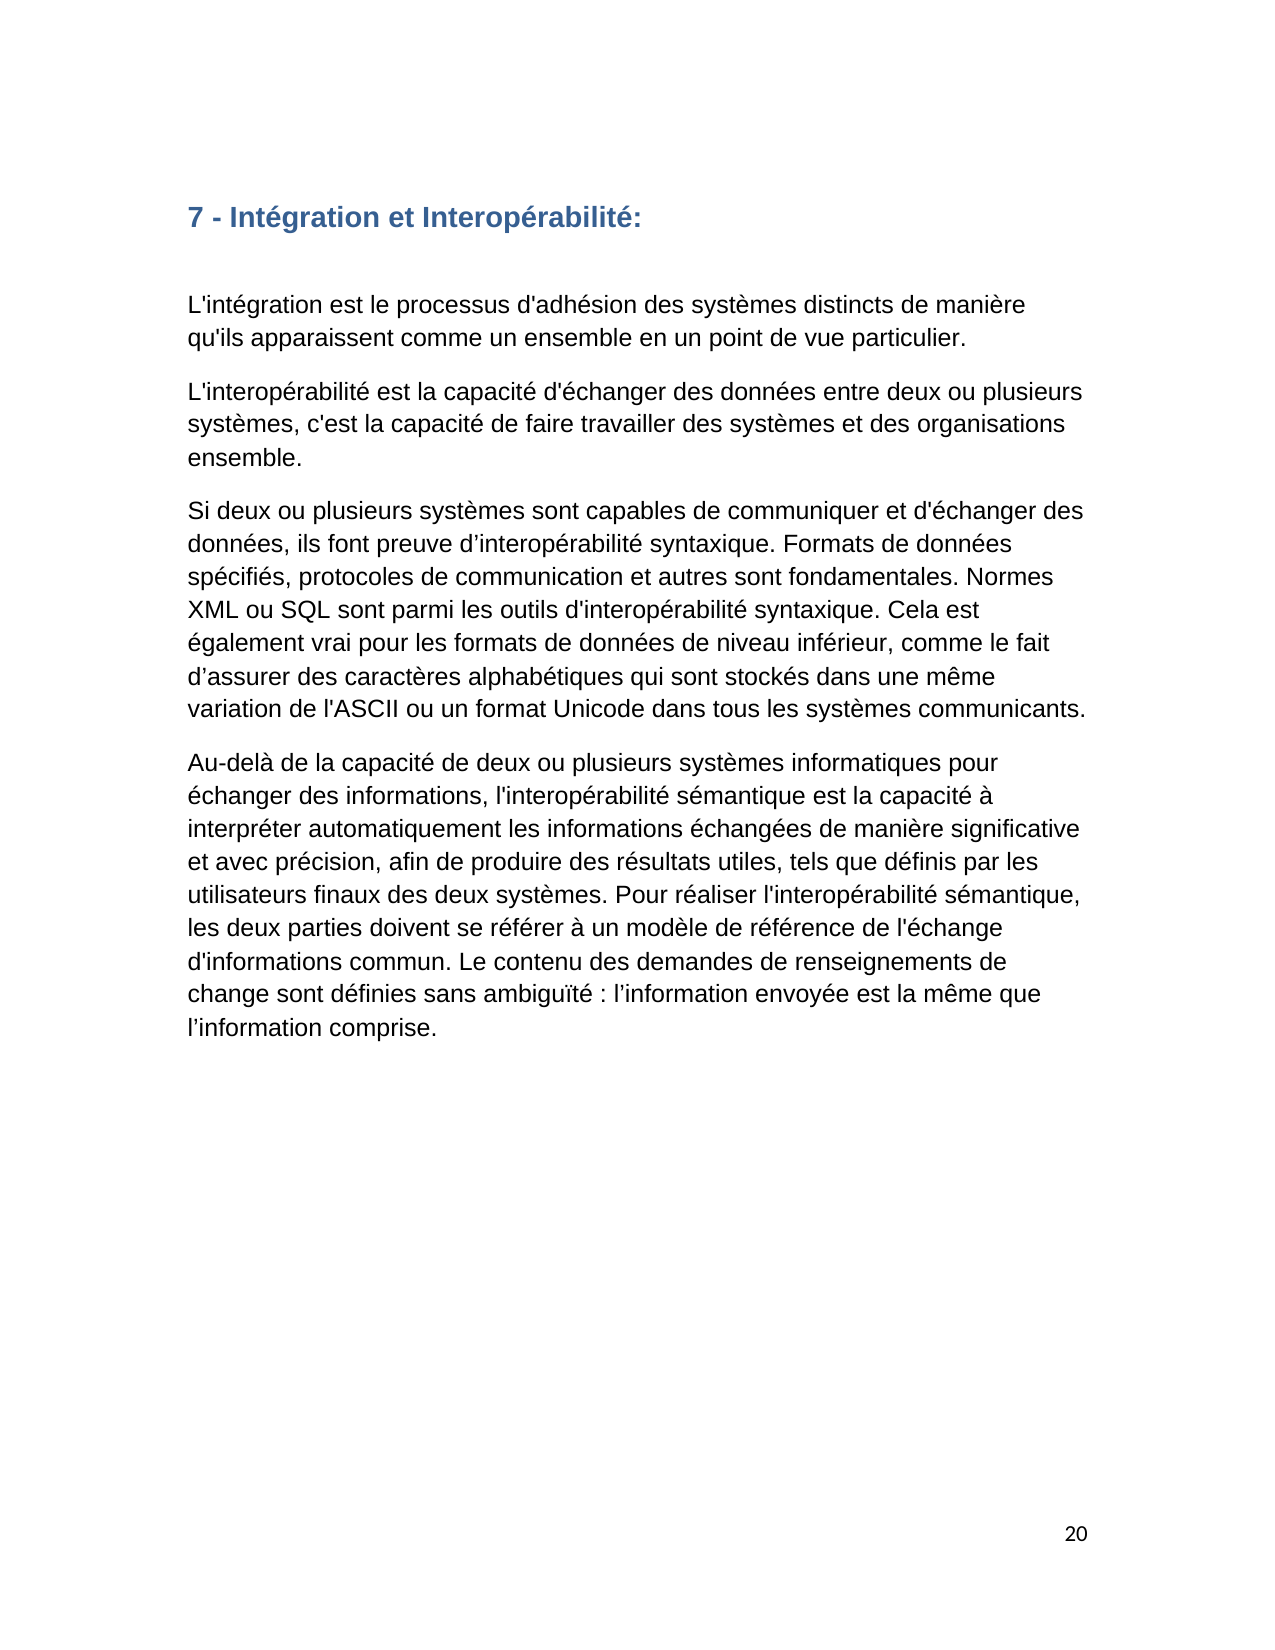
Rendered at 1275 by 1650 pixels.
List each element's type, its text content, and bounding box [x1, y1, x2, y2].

text L'interopérabilité est la capacité d'échanger des données entre deux ou plusieurs systèmes, c'est la capacité de faire travailler des systèmes et des organisations ensemble. [187, 376, 1087, 471]
subtitle 7 - Intégration et Interopérabilité: [187, 200, 1087, 233]
text Au-delà de la capacité de deux ou plusieurs systèmes informatiques pour échanger des informations, l'interopérabilité sémantique est la capacité à interpréter automatiquement les informations échangées de manière significative et avec précision, afin de produire des résultats utiles, tels que définis par les utilisateurs finaux des deux systèmes. Pour réaliser l'interopérabilité sémantique, les deux parties doivent se référer à un modèle de référence de l'échange d'informations commun. Le contenu des demandes de renseignements de change sont définies sans ambiguïté : l’information envoyée est la même que l’information comprise. 8- Interopérabilité avec Moodle: [187, 748, 1087, 1041]
text Si deux ou plusieurs systèmes sont capables de communiquer et d'échanger des données, ils font preuve d’interopérabilité syntaxique. Formats de données spécifiés, protocoles de communication et autres sont fondamentales. Normes XML ou SQL sont parmi les outils d'interopérabilité syntaxique. Cela est également vrai pour les formats de données de niveau inférieur, comme le fait d’assurer des caractères alphabétiques qui sont stockés dans une même variation de l'ASCII ou un format Unicode dans tous les systèmes communicants. [187, 496, 1087, 723]
text L'intégration est le processus d'adhésion des systèmes distincts de manière qu'ils apparaissent comme un ensemble en un point de vue particulier. [187, 289, 1087, 351]
